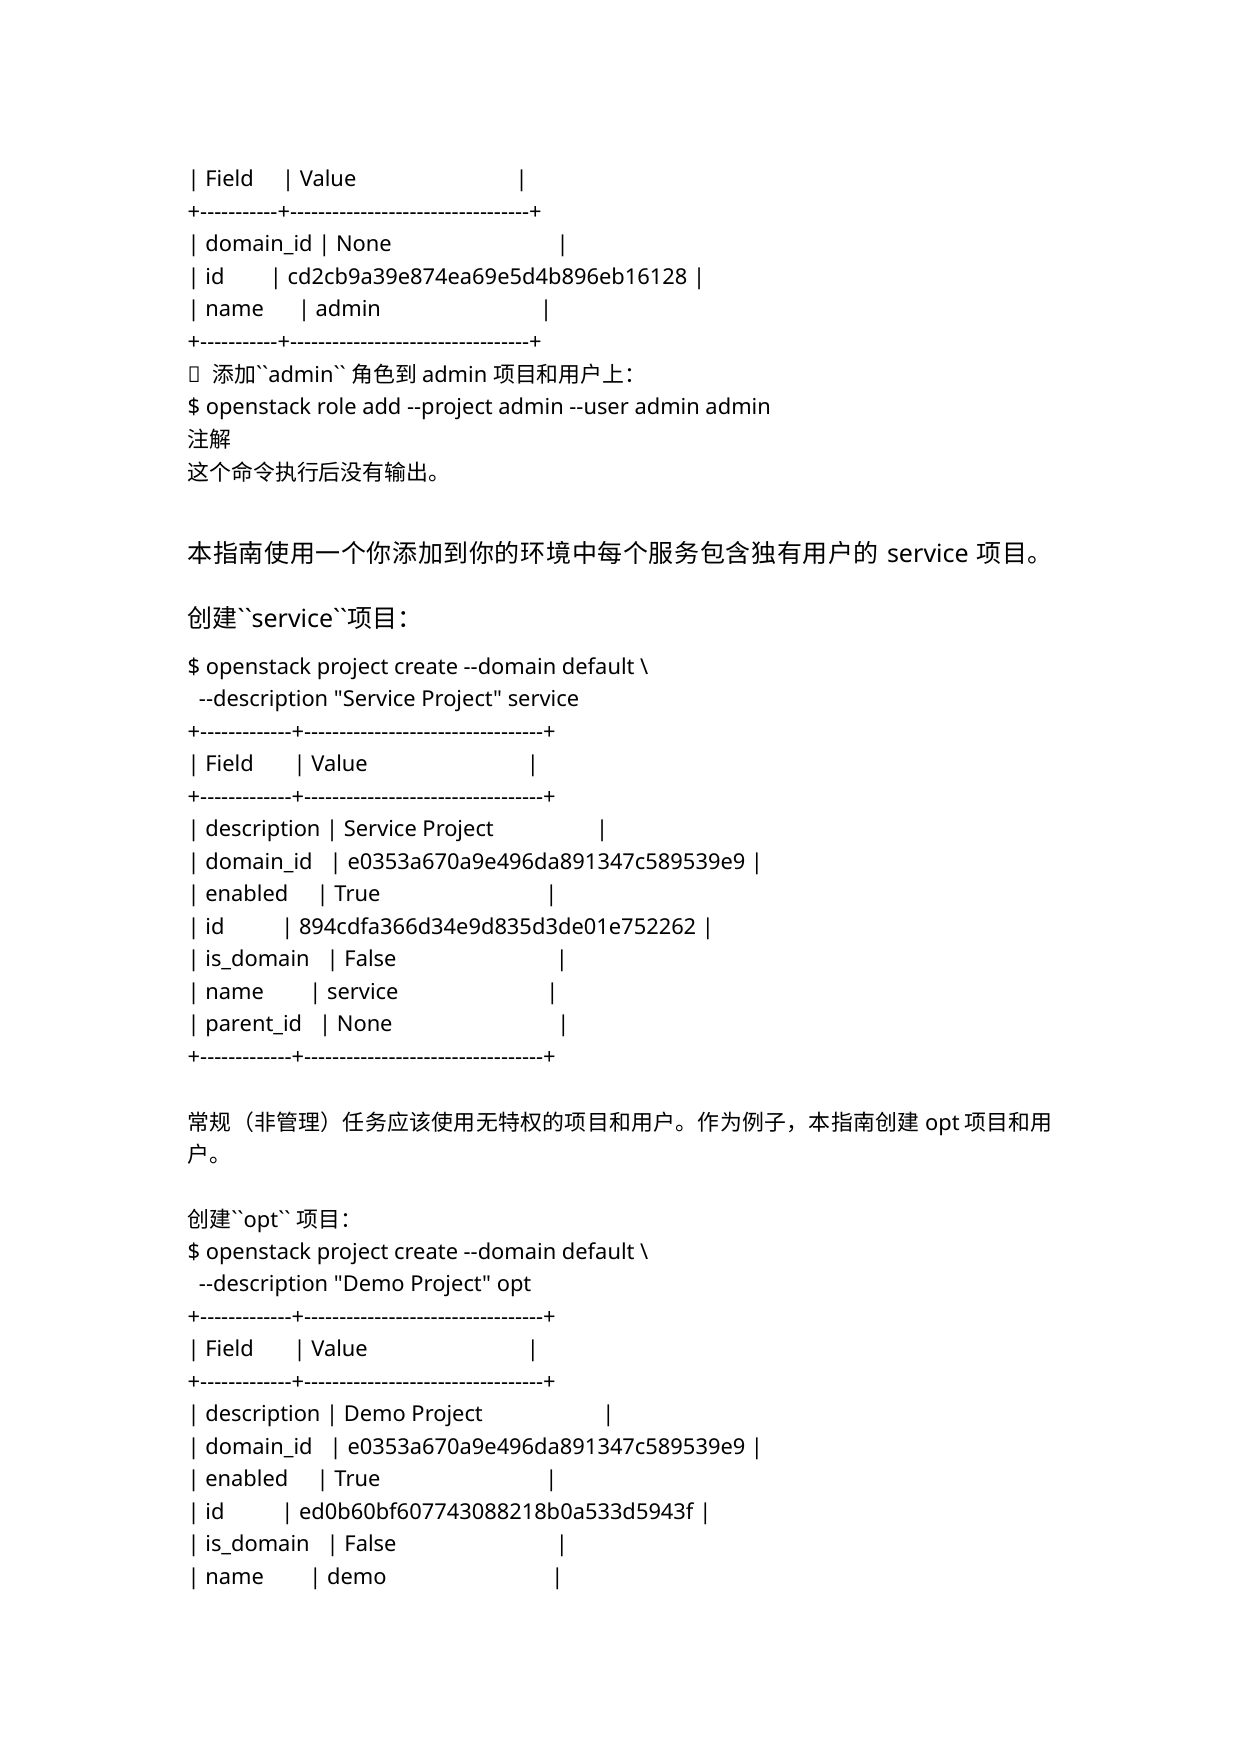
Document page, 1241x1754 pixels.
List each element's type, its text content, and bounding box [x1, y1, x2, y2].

text $ openstack project create --domain default \ [187, 1234, 1053, 1267]
text | parent_id | None | [187, 1007, 1053, 1039]
text | Field | Value | [187, 1332, 1053, 1364]
text | Field | Value | [187, 162, 1053, 194]
text | enabled | True | [187, 1462, 1053, 1494]
text | enabled | True | [187, 877, 1053, 909]
text | name | service | [187, 974, 1053, 1007]
text +-------------+----------------------------------+ [187, 1364, 1053, 1397]
text | is_domain | False | [187, 1527, 1053, 1559]
text --description "Demo Project" opt [187, 1267, 1053, 1299]
text | name | demo | [187, 1559, 1053, 1592]
text +-----------+----------------------------------+ [187, 324, 1053, 357]
text  添加``admin`` 角色到 admin 项目和用户上： [187, 357, 1053, 389]
text | Field | Value | [187, 747, 1053, 779]
text 常规（非管理）任务应该使用无特权的项目和用户。作为例子，本指南创建 opt项目和用户。 [187, 1104, 1053, 1169]
text +-------------+----------------------------------+ [187, 1039, 1053, 1072]
text | id | 894cdfa366d34e9d835d3de01e752262 | [187, 909, 1053, 942]
text +-------------+----------------------------------+ [187, 714, 1053, 747]
text 创建``opt`` 项目： [187, 1202, 1053, 1234]
text | description | Service Project | [187, 812, 1053, 844]
text 本指南使用一个你添加到你的环境中每个服务包含独有用户的service 项目。创建``service``项目： [187, 519, 1053, 649]
text $ openstack role add --project admin --user admin admin [187, 389, 1053, 422]
text | id | cd2cb9a39e874ea69e5d4b896eb16128 | [187, 259, 1053, 292]
text +-----------+----------------------------------+ [187, 194, 1053, 227]
text $ openstack project create --domain default \ [187, 649, 1053, 682]
text | domain_id | e0353a670a9e496da891347c589539e9 | [187, 1429, 1053, 1462]
text 注解 [187, 422, 1053, 454]
text | is_domain | False | [187, 942, 1053, 974]
text | description | Demo Project | [187, 1397, 1053, 1429]
text | name | admin | [187, 292, 1053, 324]
text | id | ed0b60bf607743088218b0a533d5943f | [187, 1494, 1053, 1527]
text | domain_id | e0353a670a9e496da891347c589539e9 | [187, 844, 1053, 877]
text 这个命令执行后没有输出。 [187, 454, 1053, 487]
text +-------------+----------------------------------+ [187, 779, 1053, 812]
text | domain_id | None | [187, 227, 1053, 259]
text +-------------+----------------------------------+ [187, 1299, 1053, 1332]
text --description "Service Project" service [187, 682, 1053, 714]
